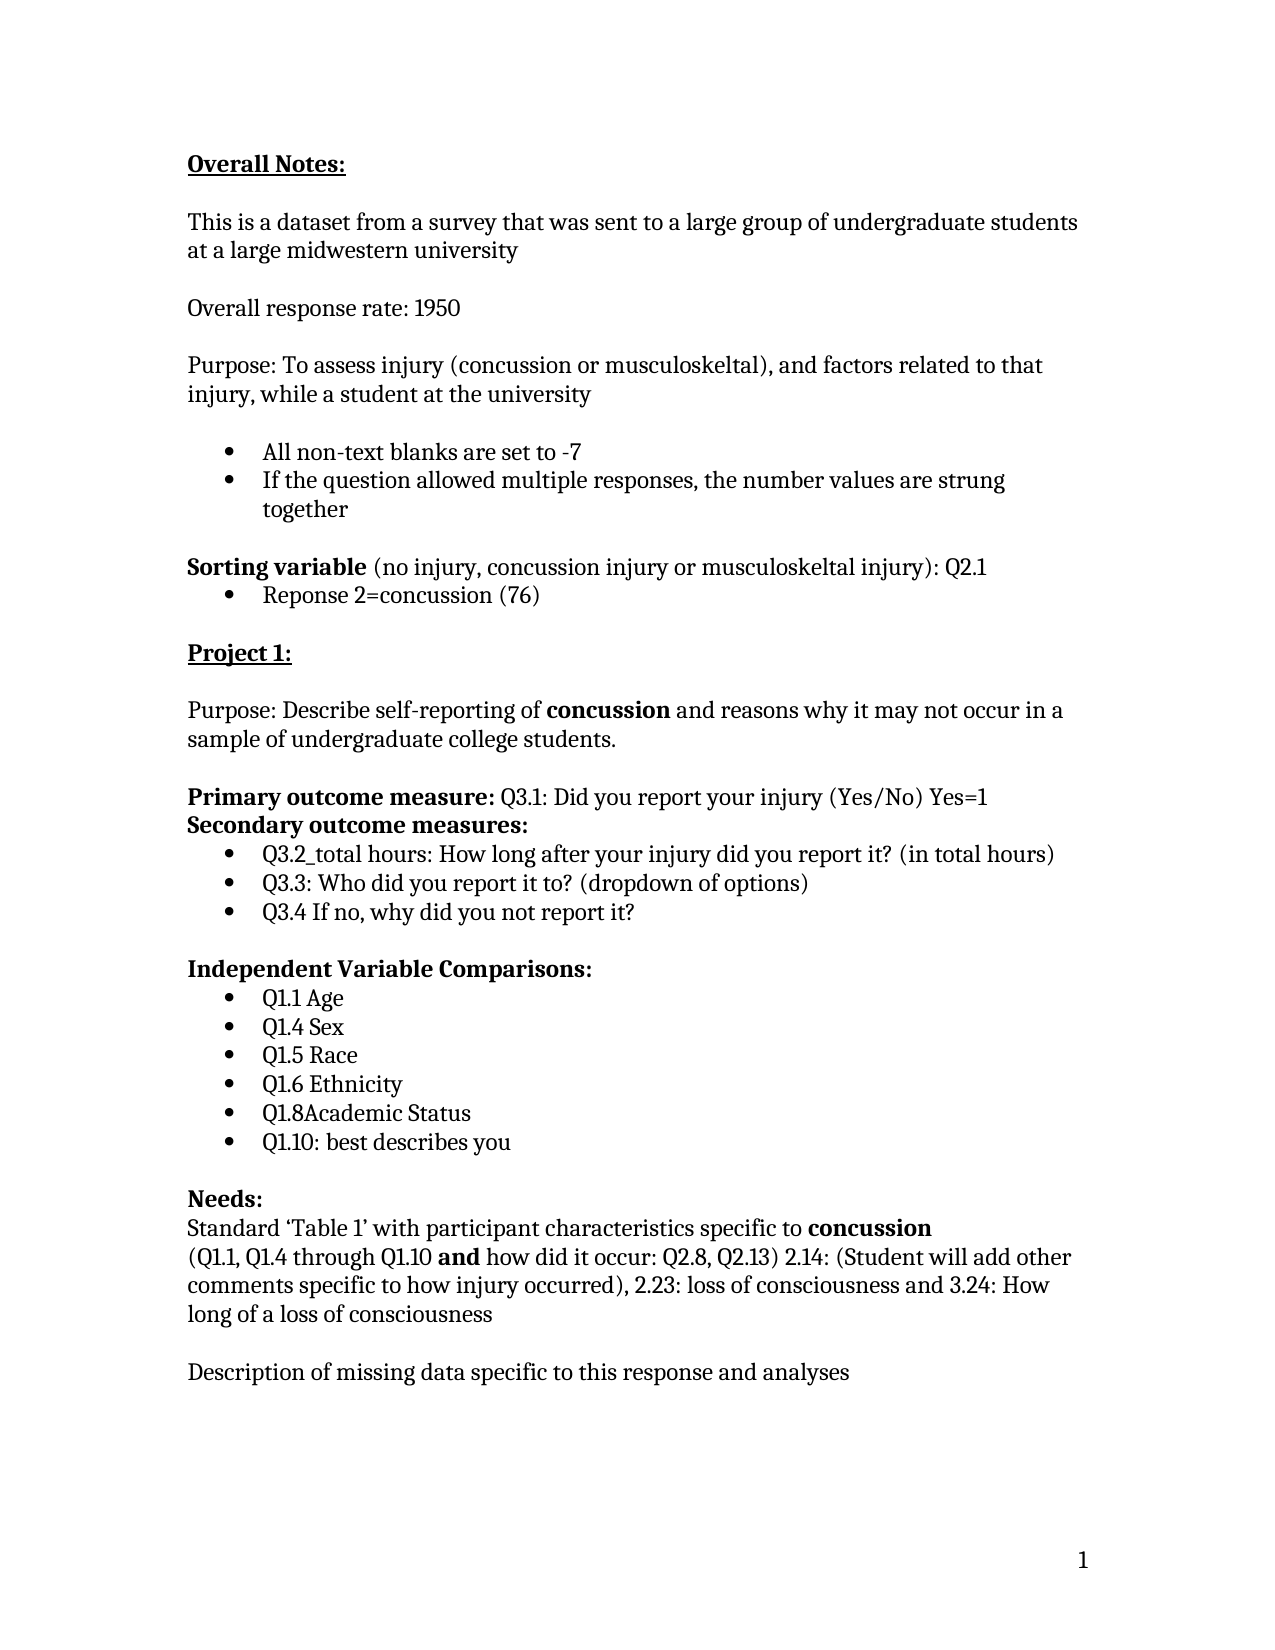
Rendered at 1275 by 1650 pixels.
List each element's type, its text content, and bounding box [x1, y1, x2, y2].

list All non-text blanks are set to -7 [225, 437, 1087, 466]
list If the question allowed multiple responses, the number values are strung together [225, 466, 1087, 524]
text Description of missing data specific to this response and analyses [187, 1357, 1087, 1386]
text Purpose: Describe self-reporting of concussion and reasons why it may not occur in a sample of undergraduate college students. [187, 696, 1087, 754]
text Secondary outcome measures: [187, 811, 1087, 840]
text Project 1: [187, 639, 1087, 667]
list Q1.8Academic Status [225, 1099, 1087, 1127]
text Overall Notes: [187, 150, 1087, 179]
text Primary outcome measure: Q3.1: Did you report your injury (Yes/No) Yes=1 [187, 782, 1087, 811]
text Independent Variable Comparisons: [187, 955, 1087, 984]
list Q1.6 Ethnicity [225, 1070, 1087, 1099]
list Q3.4 If no, why did you not report it? [225, 897, 1087, 926]
list Reponse 2=concussion (76) [225, 581, 1087, 610]
list Q1.10: best describes you [225, 1127, 1087, 1156]
list Q1.4 Sex [225, 1012, 1087, 1041]
text (Q1.1, Q1.4 through Q1.10 and how did it occur: Q2.8, Q2.13) 2.14: (Student will add other comments specific to how injury occurred), 2.23: loss of consciousness and 3.24: How long of a loss of consciousness [187, 1242, 1087, 1329]
list Q3.2_total hours: How long after your injury did you report it? (in total hours) [225, 840, 1087, 869]
text Purpose: To assess injury (concussion or musculoskeltal), and factors related to that injury, while a student at the university [187, 351, 1087, 409]
text Standard ‘Table 1’ with participant characteristics specific to concussion [187, 1214, 1087, 1242]
list Q3.3: Who did you report it to? (dropdown of options) [225, 869, 1087, 897]
text This is a dataset from a survey that was sent to a large group of undergraduate students at a large midwestern university [187, 207, 1087, 265]
list Q1.1 Age [225, 984, 1087, 1012]
text Needs: [187, 1185, 1087, 1214]
text Sorting variable (no injury, concussion injury or musculoskeltal injury): Q2.1 [187, 552, 1087, 581]
text Overall response rate: 1950 [187, 294, 1087, 322]
list Q1.5 Race [225, 1041, 1087, 1070]
